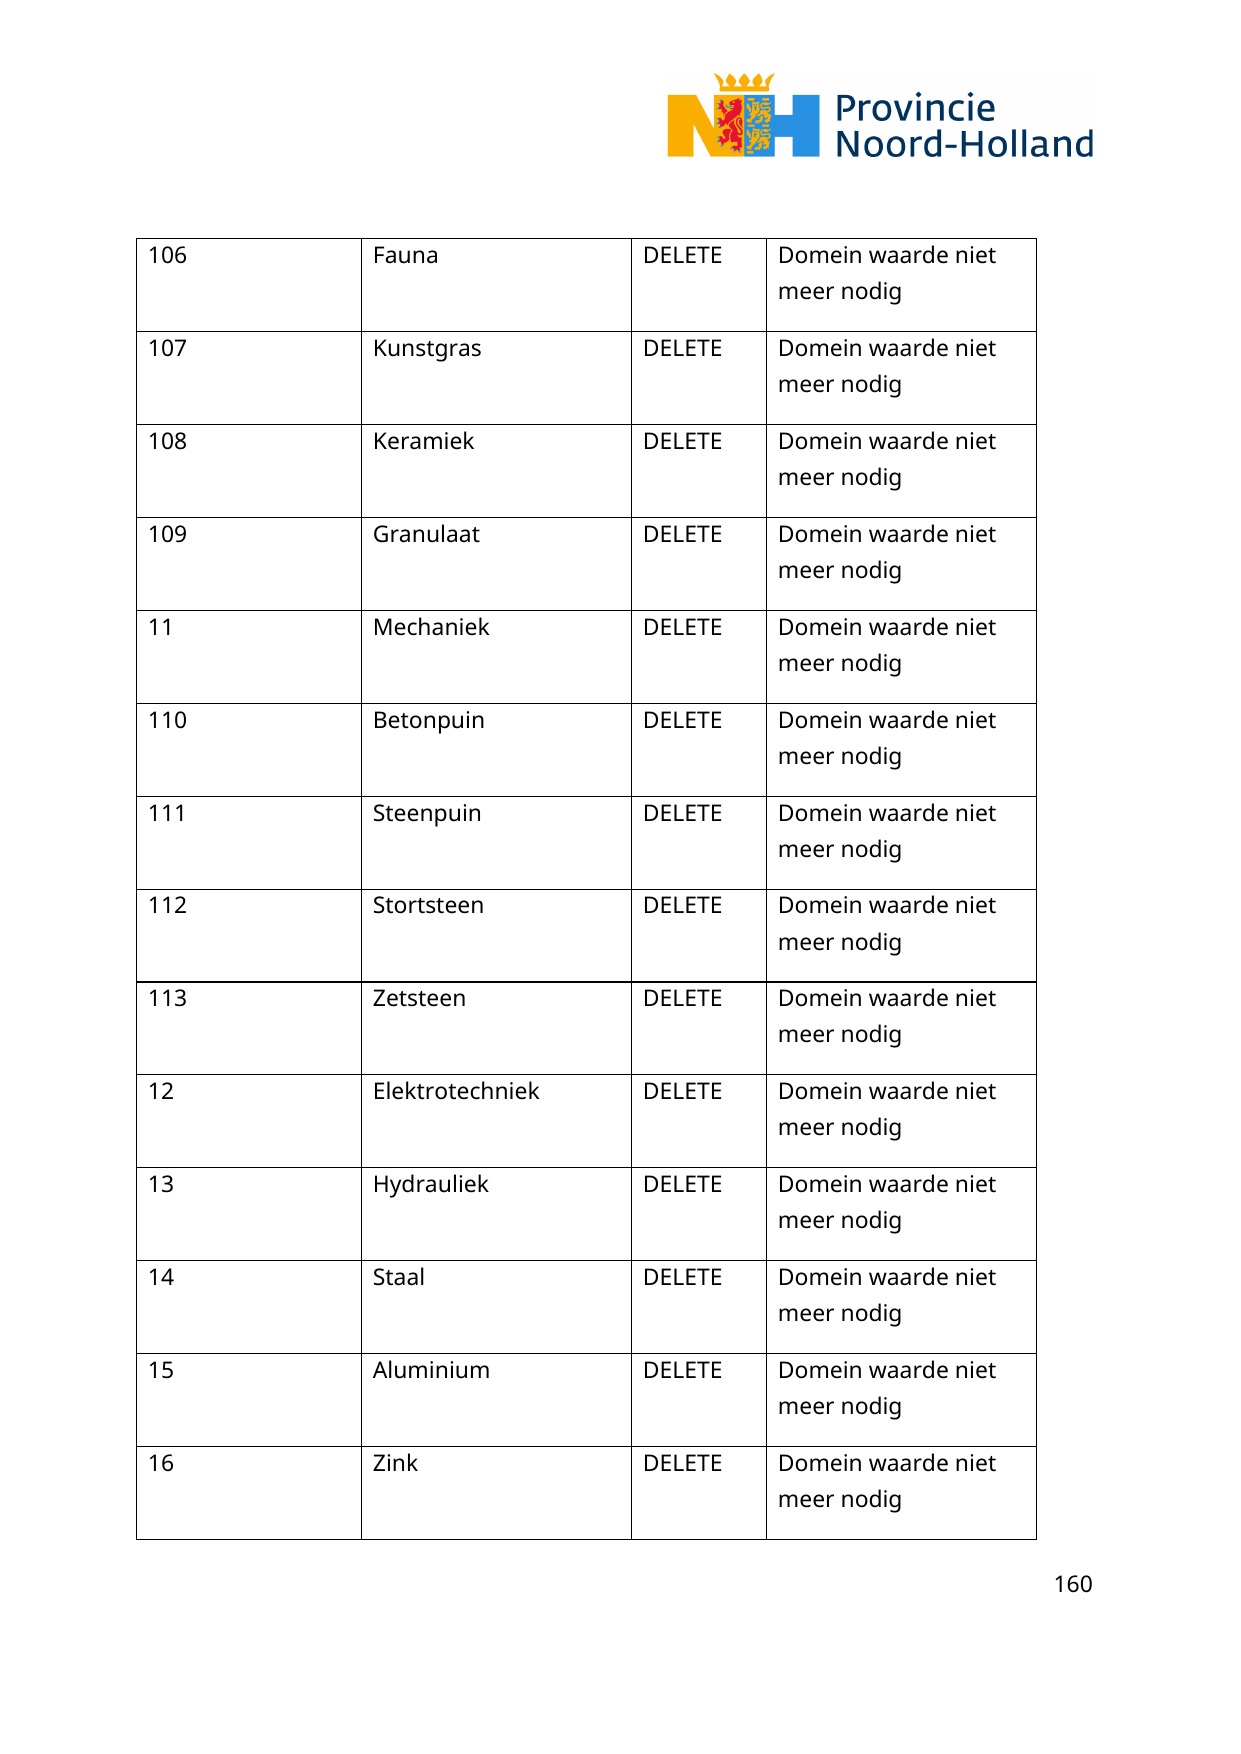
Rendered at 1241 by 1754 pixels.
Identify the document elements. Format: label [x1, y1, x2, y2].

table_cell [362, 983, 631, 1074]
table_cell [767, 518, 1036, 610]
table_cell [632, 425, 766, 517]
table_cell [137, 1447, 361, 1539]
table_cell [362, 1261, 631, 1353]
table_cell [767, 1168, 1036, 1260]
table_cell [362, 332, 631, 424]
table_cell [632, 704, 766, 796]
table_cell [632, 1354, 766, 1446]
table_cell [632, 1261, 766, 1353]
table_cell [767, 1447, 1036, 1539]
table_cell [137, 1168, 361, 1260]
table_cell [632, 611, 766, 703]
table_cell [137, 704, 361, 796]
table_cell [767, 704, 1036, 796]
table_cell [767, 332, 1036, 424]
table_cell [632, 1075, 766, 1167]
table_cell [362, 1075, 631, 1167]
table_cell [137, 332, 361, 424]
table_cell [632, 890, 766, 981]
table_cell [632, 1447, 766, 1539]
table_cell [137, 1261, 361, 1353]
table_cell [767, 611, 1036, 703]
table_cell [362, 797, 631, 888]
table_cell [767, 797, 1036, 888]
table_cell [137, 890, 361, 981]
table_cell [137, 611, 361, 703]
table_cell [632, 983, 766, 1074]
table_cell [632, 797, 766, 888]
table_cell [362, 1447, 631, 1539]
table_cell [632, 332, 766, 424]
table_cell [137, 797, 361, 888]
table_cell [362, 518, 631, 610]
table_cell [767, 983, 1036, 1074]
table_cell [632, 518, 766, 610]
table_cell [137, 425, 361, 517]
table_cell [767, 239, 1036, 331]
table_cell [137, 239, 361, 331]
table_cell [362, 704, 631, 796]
picture [667, 73, 1093, 157]
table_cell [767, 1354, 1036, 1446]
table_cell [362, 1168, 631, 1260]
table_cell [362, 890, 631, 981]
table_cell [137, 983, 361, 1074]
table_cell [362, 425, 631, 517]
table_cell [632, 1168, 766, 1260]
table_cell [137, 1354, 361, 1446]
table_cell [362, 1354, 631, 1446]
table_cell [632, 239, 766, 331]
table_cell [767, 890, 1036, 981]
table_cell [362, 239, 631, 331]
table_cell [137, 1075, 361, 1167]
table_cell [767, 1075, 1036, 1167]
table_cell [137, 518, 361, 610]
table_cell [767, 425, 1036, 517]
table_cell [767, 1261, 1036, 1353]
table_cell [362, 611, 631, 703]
